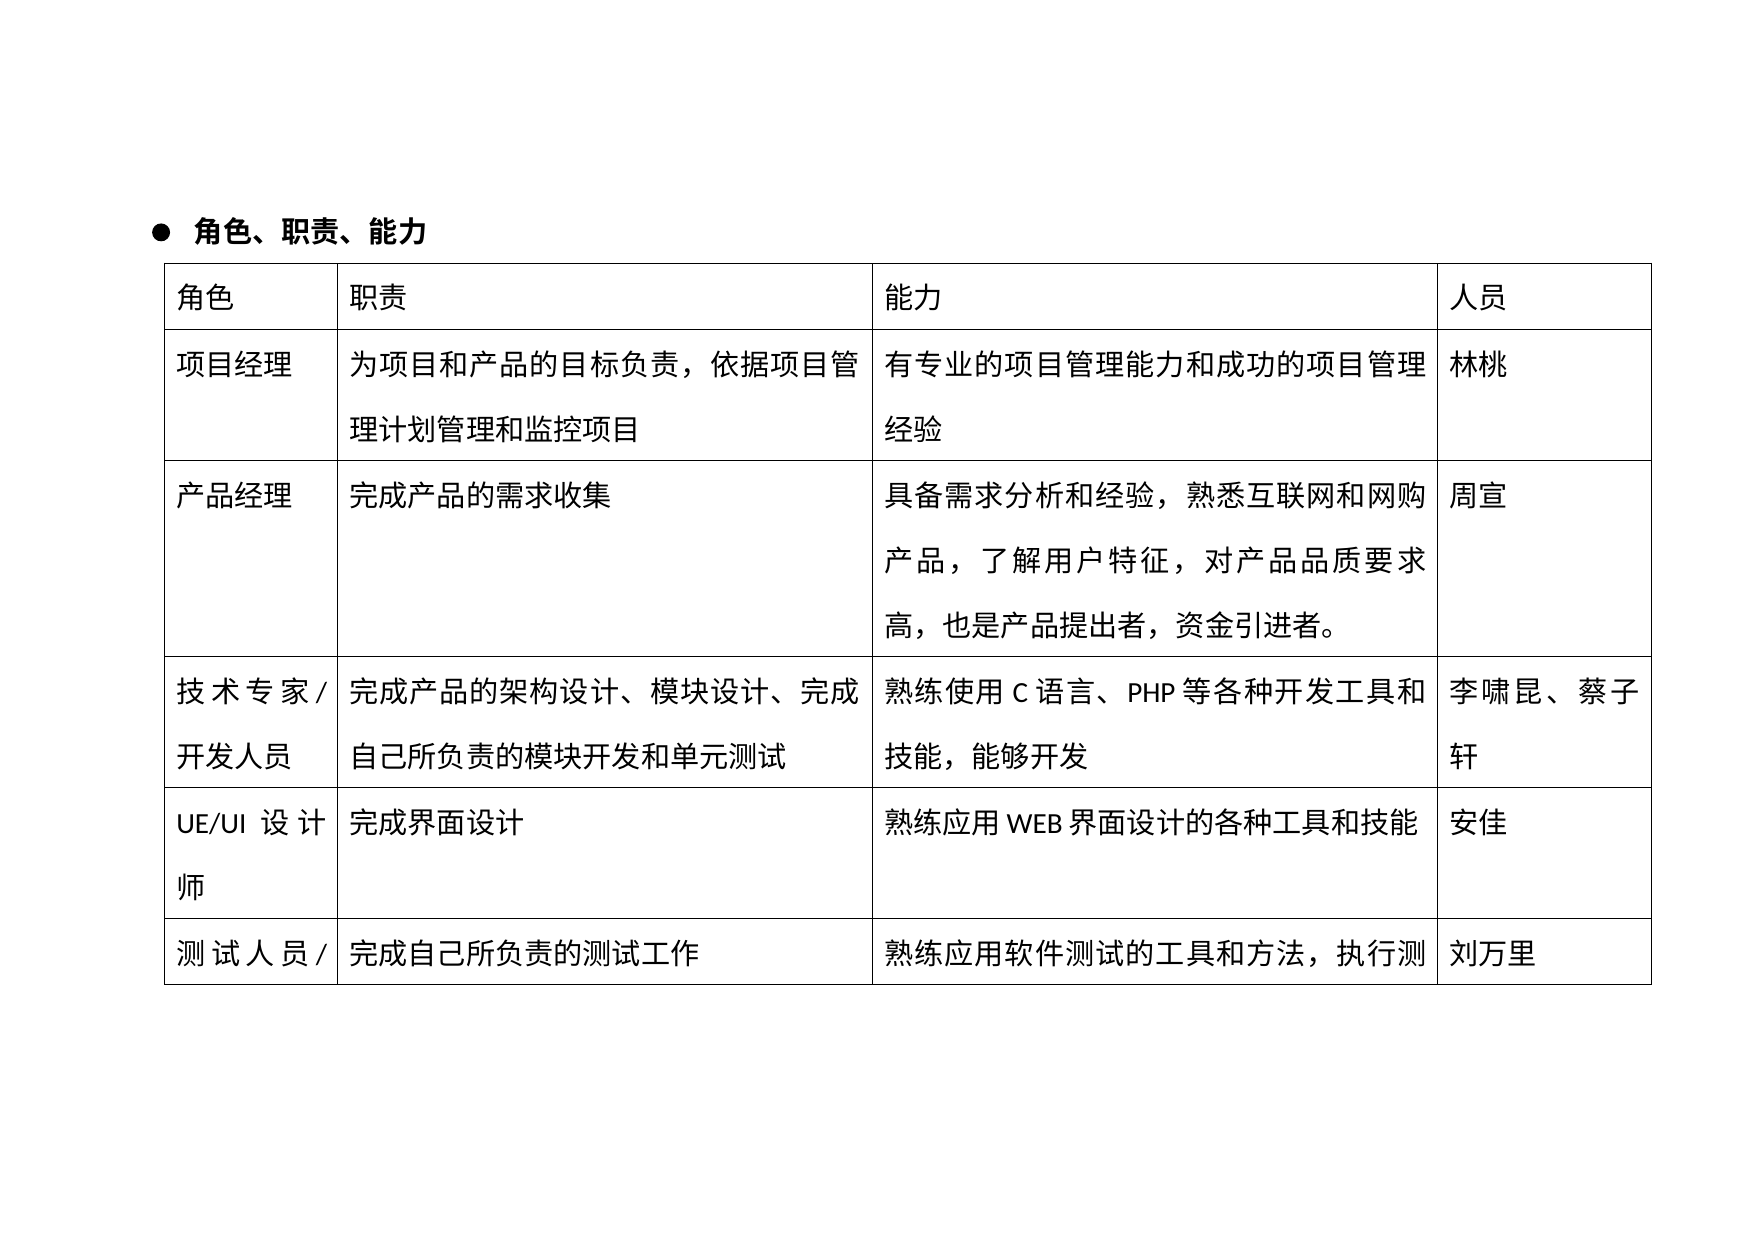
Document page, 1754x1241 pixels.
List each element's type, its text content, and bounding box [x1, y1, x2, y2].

table_cell 项目经理 [165, 330, 337, 460]
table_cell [873, 919, 1437, 984]
table_cell 具备需求分析和经验，熟悉互联网和网购产品，了解用户特征，对产品品质要求高，也是产品提出者，资金引进者。 [873, 461, 1437, 656]
table_cell 有专业的项目管理能力和成功的项目管理经验 [873, 330, 1437, 460]
table_header 人员 [1438, 264, 1651, 329]
table_cell 完成产品的架构设计、模块设计、完成自己所负责的模块开发和单元测试 [338, 657, 872, 787]
table_header 职责 [338, 264, 872, 329]
table_cell 完成产品的需求收集 [338, 461, 872, 656]
table_cell 周宣 [1438, 461, 1651, 656]
table_cell 李啸昆、蔡子轩 [1438, 657, 1651, 787]
table_cell UE/UI设计师 [165, 788, 337, 918]
table_header 角色 [165, 264, 337, 329]
table_cell 完成自己所负责的测试工作 [338, 919, 872, 984]
table_cell 产品经理 [165, 461, 337, 656]
list 角色、职责、能力 [150, 198, 1604, 263]
table_cell 测试人员/测试专家 [165, 919, 337, 984]
table_cell 林桃 [1438, 330, 1651, 460]
table_cell 刘万里 [1438, 919, 1651, 984]
table_cell 完成界面设计 [338, 788, 872, 918]
table_cell 技术专家/开发人员 [165, 657, 337, 787]
table_cell 熟练应用WEB界面设计的各种工具和技能 [873, 788, 1437, 918]
table_cell 安佳 [1438, 788, 1651, 918]
table_header 能力 [873, 264, 1437, 329]
table_cell 熟练使用C语言、PHP等各种开发工具和技能，能够开发 [873, 657, 1437, 787]
table_cell 为项目和产品的目标负责，依据项目管理计划管理和监控项目 [338, 330, 872, 460]
